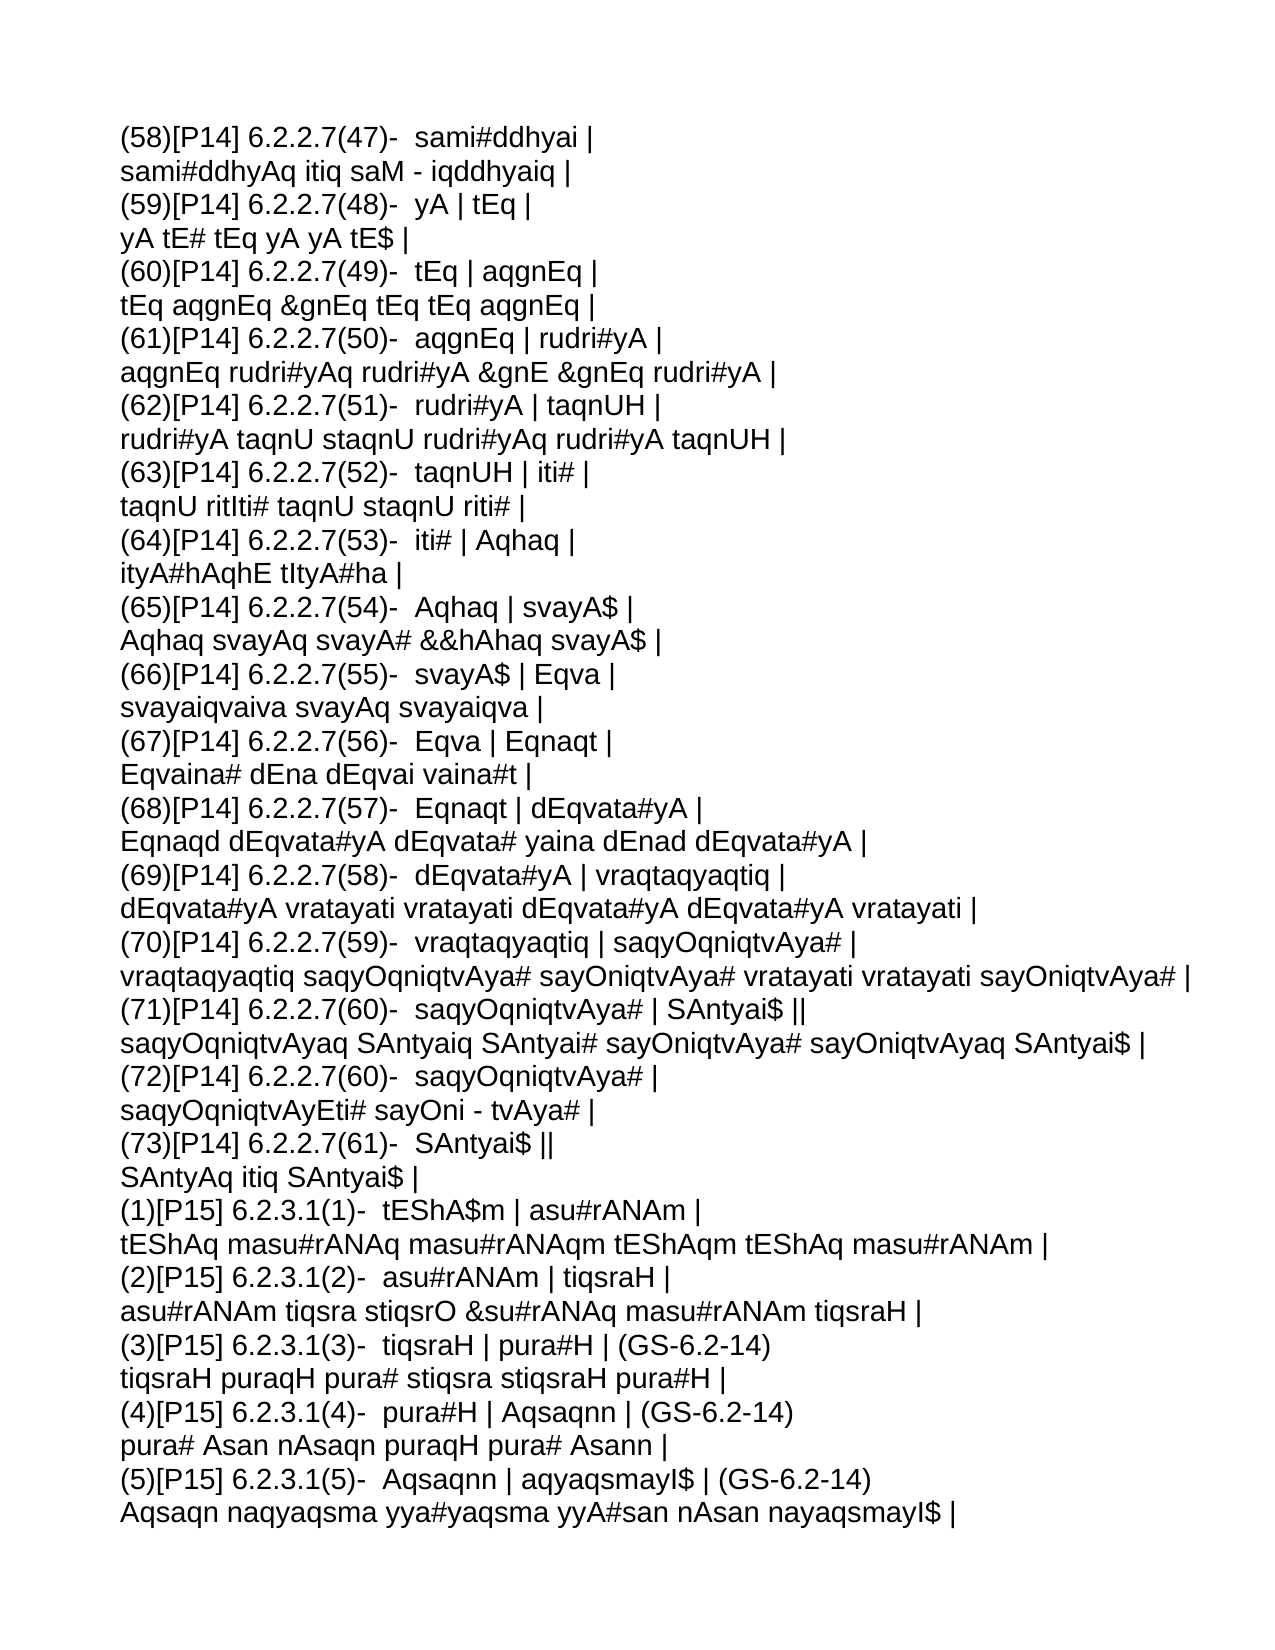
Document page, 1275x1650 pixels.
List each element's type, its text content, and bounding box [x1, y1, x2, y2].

text (73)[P14] 6.2.2.7(61)- SAntyai$ || [120, 1126, 1200, 1160]
text Aqsaqn naqyaqsma yya#yaqsma yyA#san nAsan nayaqsmayI$ | [120, 1495, 1200, 1529]
text (2)[P15] 6.2.3.1(2)- asu#rANAm | tiqsraH | [120, 1260, 1200, 1294]
text saqyOqniqtvAyEti# sayOni - tvAya# | [120, 1093, 1200, 1126]
text (64)[P14] 6.2.2.7(53)- iti# | Aqhaq | [120, 522, 1200, 556]
text (65)[P14] 6.2.2.7(54)- Aqhaq | svayA$ | [120, 589, 1200, 623]
text (60)[P14] 6.2.2.7(49)- tEq | aqgnEq | [120, 254, 1200, 288]
text Aqhaq svayAq svayA# &&hAhaq svayA$ | [120, 623, 1200, 657]
text tiqsraH puraqH pura# stiqsra stiqsraH pura#H | [120, 1361, 1200, 1394]
text tEq aqgnEq &gnEq tEq tEq aqgnEq | [120, 288, 1200, 321]
text (68)[P14] 6.2.2.7(57)- Eqnaqt | dEqvata#yA | [120, 791, 1200, 824]
text Eqvaina# dEna dEqvai vaina#t | [120, 757, 1200, 791]
text (61)[P14] 6.2.2.7(50)- aqgnEq | rudri#yA | [120, 321, 1200, 355]
text (5)[P15] 6.2.3.1(5)- Aqsaqnn | aqyaqsmayI$ | (GS-6.2-14) [120, 1462, 1200, 1495]
text (66)[P14] 6.2.2.7(55)- svayA$ | Eqva | [120, 657, 1200, 690]
text sami#ddhyAq itiq saM - iqddhyaiq | [120, 153, 1200, 187]
text aqgnEq rudri#yAq rudri#yA &gnE &gnEq rudri#yA | [120, 355, 1200, 388]
text pura# Asan nAsaqn puraqH pura# Asann | [120, 1428, 1200, 1462]
text asu#rANAm tiqsra stiqsrO &su#rANAq masu#rANAm tiqsraH | [120, 1294, 1200, 1327]
text (59)[P14] 6.2.2.7(48)- yA | tEq | [120, 187, 1200, 221]
text (70)[P14] 6.2.2.7(59)- vraqtaqyaqtiq | saqyOqniqtvAya# | [120, 925, 1200, 958]
text dEqvata#yA vratayati vratayati dEqvata#yA dEqvata#yA vratayati | [120, 891, 1200, 925]
text (63)[P14] 6.2.2.7(52)- taqnUH | iti# | [120, 455, 1200, 489]
text Eqnaqd dEqvata#yA dEqvata# yaina dEnad dEqvata#yA | [120, 824, 1200, 858]
text (4)[P15] 6.2.3.1(4)- pura#H | Aqsaqnn | (GS-6.2-14) [120, 1394, 1200, 1428]
text svayaiqvaiva svayAq svayaiqva | [120, 690, 1200, 724]
text (69)[P14] 6.2.2.7(58)- dEqvata#yA | vraqtaqyaqtiq | [120, 858, 1200, 891]
text tEShAq masu#rANAq masu#rANAqm tEShAqm tEShAq masu#rANAm | [120, 1227, 1200, 1260]
text (3)[P15] 6.2.3.1(3)- tiqsraH | pura#H | (GS-6.2-14) [120, 1327, 1200, 1361]
text (58)[P14] 6.2.2.7(47)- sami#ddhyai | [120, 120, 1200, 153]
text (62)[P14] 6.2.2.7(51)- rudri#yA | taqnUH | [120, 388, 1200, 422]
text (1)[P15] 6.2.3.1(1)- tEShA$m | asu#rANAm | [120, 1193, 1200, 1227]
text yA tE# tEq yA yA tE$ | [120, 221, 1200, 254]
text (67)[P14] 6.2.2.7(56)- Eqva | Eqnaqt | [120, 724, 1200, 757]
text SAntyAq itiq SAntyai$ | [120, 1160, 1200, 1193]
text (71)[P14] 6.2.2.7(60)- saqyOqniqtvAya# | SAntyai$ || [120, 992, 1200, 1026]
text taqnU ritIti# taqnU staqnU riti# | [120, 489, 1200, 522]
text vraqtaqyaqtiq saqyOqniqtvAya# sayOniqtvAya# vratayati vratayati sayOniqtvAya# | [120, 958, 1200, 992]
text rudri#yA taqnU staqnU rudri#yAq rudri#yA taqnUH | [120, 422, 1200, 455]
text ityA#hAqhE tItyA#ha | [120, 556, 1200, 589]
text (72)[P14] 6.2.2.7(60)- saqyOqniqtvAya# | [120, 1059, 1200, 1093]
text saqyOqniqtvAyaq SAntyaiq SAntyai# sayOniqtvAya# sayOniqtvAyaq SAntyai$ | [120, 1026, 1200, 1059]
